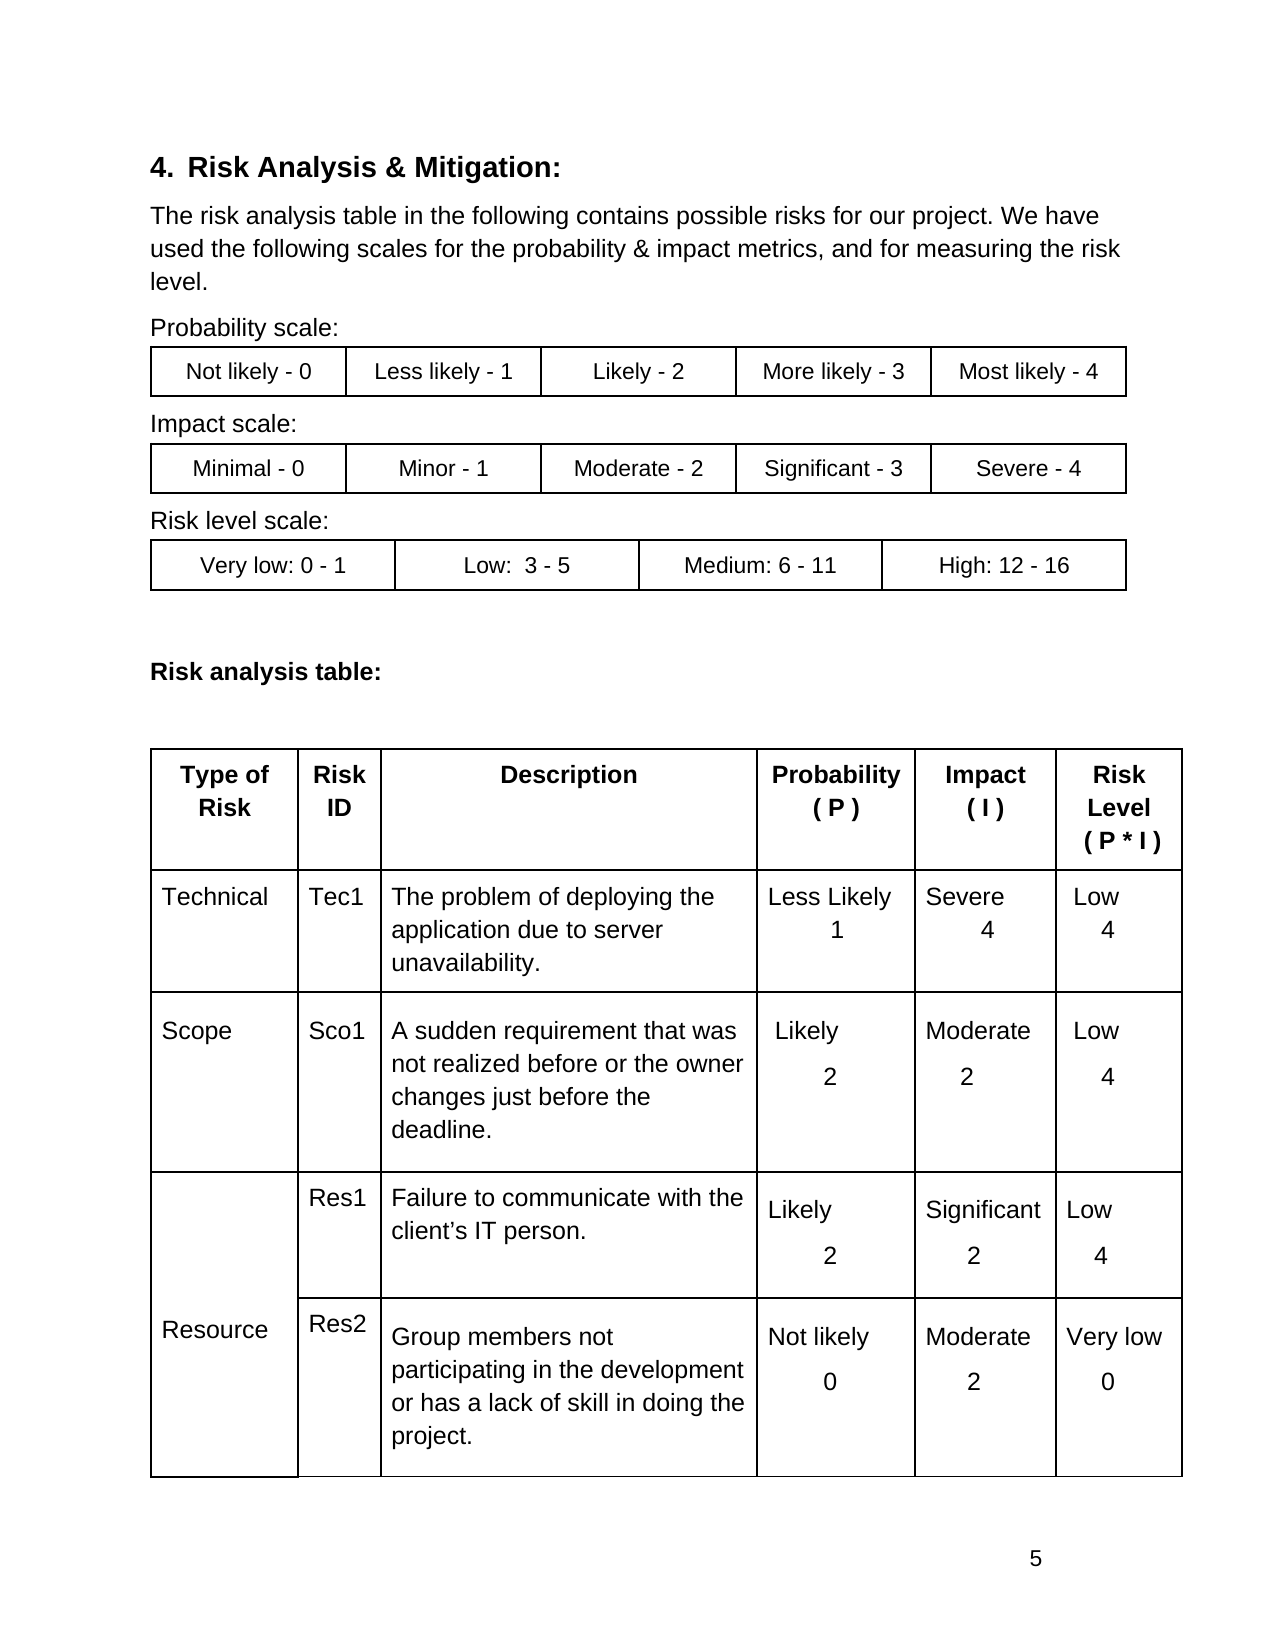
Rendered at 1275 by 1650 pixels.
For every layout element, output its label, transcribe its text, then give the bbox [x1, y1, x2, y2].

table_header Risk Level ( P * I ) [1057, 750, 1181, 869]
table_cell Moderate 2 [916, 993, 1055, 1171]
table_cell Resource [152, 1173, 297, 1476]
table_cell Low 4 [1057, 1173, 1181, 1297]
table_cell Moderate 2 [916, 1299, 1055, 1476]
table_header Minor - 1 [347, 445, 540, 492]
table_header High: 12 - 16 [883, 541, 1125, 589]
table_cell Group members not participating in the development or has a lack of skill in doing the project. [382, 1299, 756, 1476]
table_cell Low 4 [1057, 993, 1181, 1171]
table_cell Not likely 0 [758, 1299, 914, 1476]
table_header More likely - 3 [737, 348, 930, 395]
table_cell Scope [152, 993, 297, 1171]
table_cell Less Likely 1 [758, 871, 914, 991]
table_header Impact ( I ) [916, 750, 1055, 869]
table_cell The problem of deploying the application due to server unavailability. [382, 871, 756, 991]
table_cell Res1 [299, 1173, 380, 1297]
table_header Moderate - 2 [542, 445, 735, 492]
table_cell Low 4 [1057, 871, 1181, 991]
table_header Risk ID [299, 750, 380, 869]
text Impact scale: [150, 409, 1125, 438]
table_header Severe - 4 [932, 445, 1125, 492]
table_header Description [382, 750, 756, 869]
list Risk Analysis & Mitigation: [150, 150, 1125, 183]
table_cell Significant 2 [916, 1173, 1055, 1297]
text Risk level scale: [150, 506, 1125, 535]
text Probability scale: [150, 313, 1125, 341]
text The risk analysis table in the following contains possible risks for our project. We have used the following scales for the probability & impact metrics, and for measuring the risk level. [150, 201, 1125, 296]
table_header Likely - 2 [542, 348, 735, 395]
table_header Very low: 0 - 1 [152, 541, 394, 589]
table_cell Failure to communicate with the client’s IT person. [382, 1173, 756, 1297]
table_cell Tec1 [299, 871, 380, 991]
table_header Type of Risk [152, 750, 297, 869]
table_cell A sudden requirement that was not realized before or the owner changes just before the deadline. [382, 993, 756, 1171]
table_header Probability ( P ) [758, 750, 914, 869]
table_cell Very low 0 [1057, 1299, 1181, 1476]
table_cell Res2 [299, 1299, 380, 1476]
table_cell Likely 2 [758, 1173, 914, 1297]
table_cell Sco1 [299, 993, 380, 1171]
table_header Low: 3 - 5 [396, 541, 638, 589]
table_header Significant - 3 [737, 445, 930, 492]
table_header Less likely - 1 [347, 348, 540, 395]
table_cell Severe 4 [916, 871, 1055, 991]
table_header Minimal - 0 [152, 445, 345, 492]
table_header Medium: 6 - 11 [640, 541, 881, 589]
table_header Not likely - 0 [152, 348, 345, 395]
text Risk analysis table: [150, 657, 1125, 686]
table_cell Technical [152, 871, 297, 991]
table_cell Likely 2 [758, 993, 914, 1171]
table_header Most likely - 4 [932, 348, 1125, 395]
